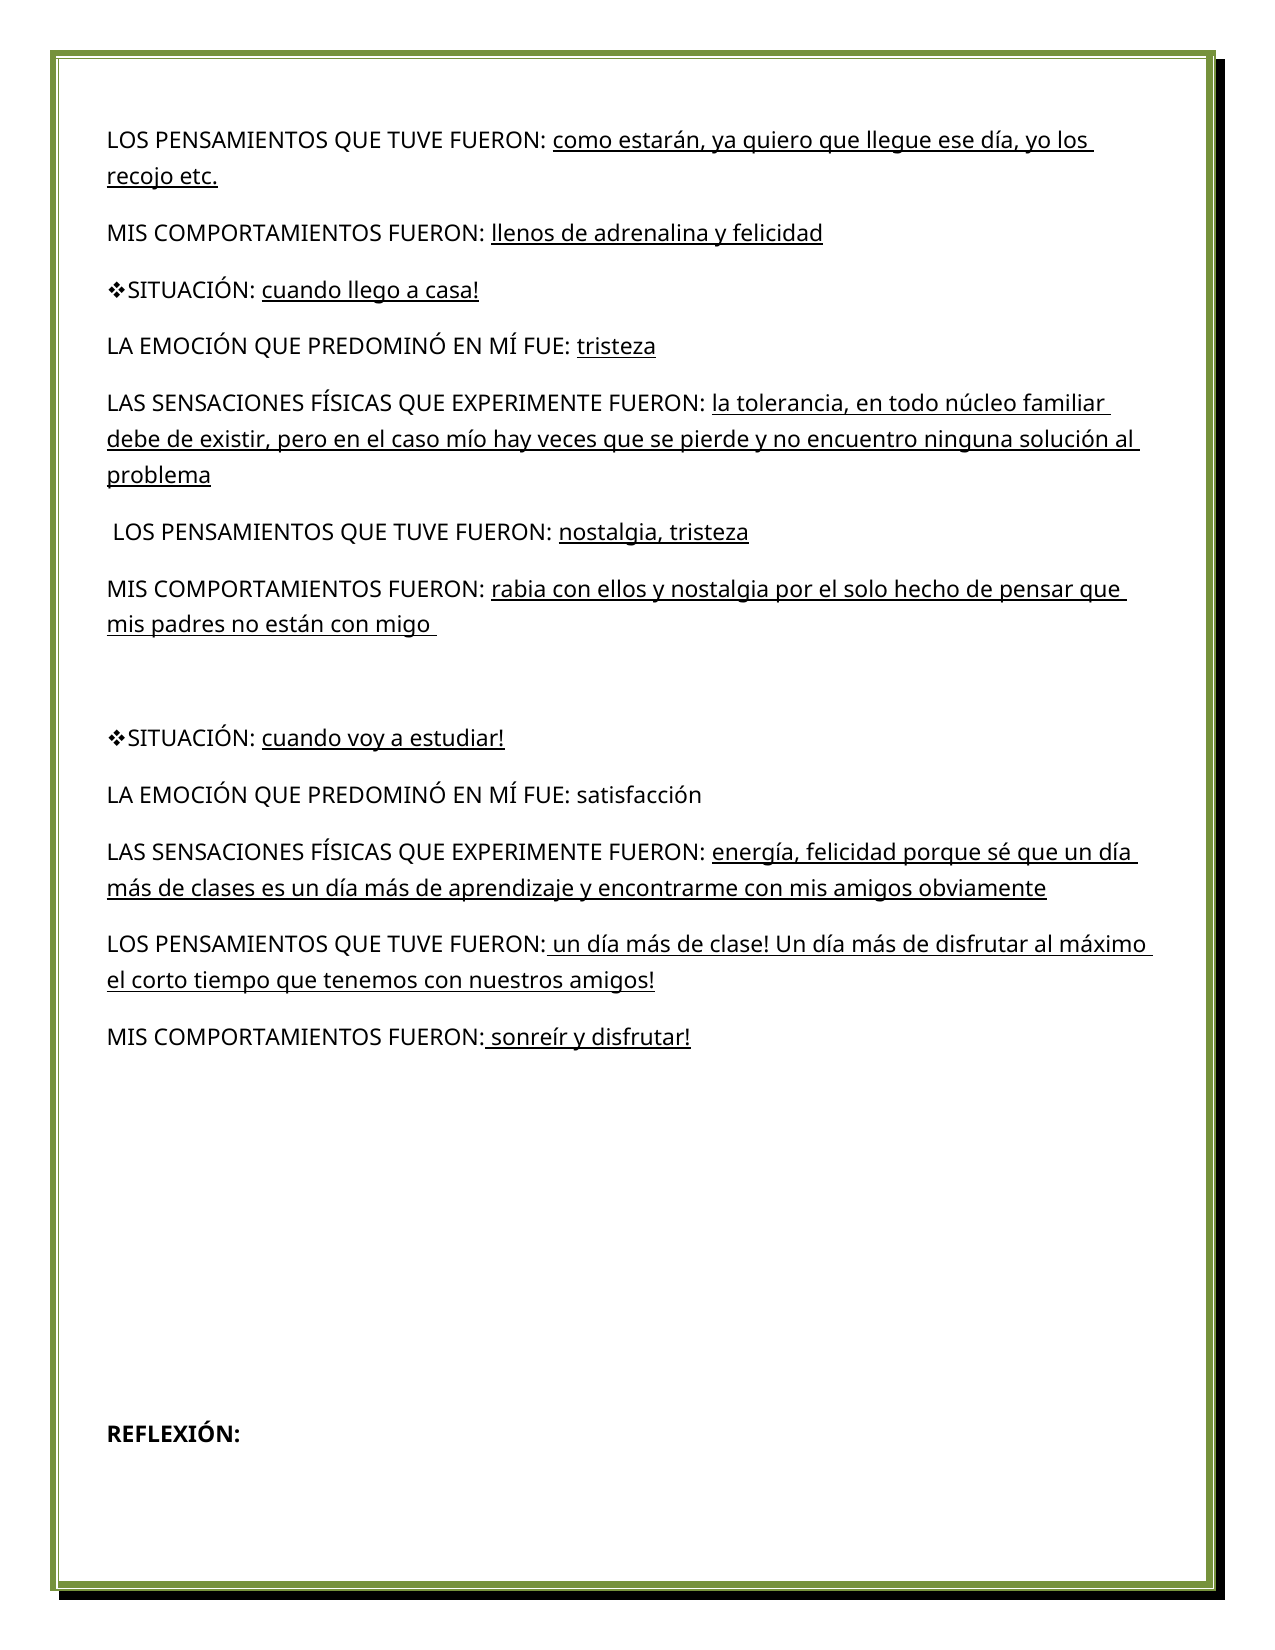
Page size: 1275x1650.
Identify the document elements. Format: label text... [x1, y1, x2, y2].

text REFLEXIÓN: [106, 1418, 1159, 1449]
text MIS COMPORTAMIENTOS FUERON: llenos de adrenalina y felicidad [106, 217, 1159, 248]
text LOS PENSAMIENTOS QUE TUVE FUERON: un día más de clase! Un día más de disfrutar al máximo el corto tiempo que tenemos con nuestros amigos! [106, 928, 1159, 995]
text LAS SENSACIONES FÍSICAS QUE EXPERIMENTE FUERON: energía, felicidad porque sé que un día más de clases es un día más de aprendizaje y encontrarme con mis amigos obviamente [106, 836, 1159, 903]
text LA EMOCIÓN QUE PREDOMINÓ EN MÍ FUE: tristeza [106, 330, 1159, 362]
text SITUACIÓN: cuando voy a estudiar! [106, 722, 1159, 753]
text MIS COMPORTAMIENTOS FUERON: sonreír y disfrutar! [106, 1021, 1159, 1052]
text MIS COMPORTAMIENTOS FUERON: rabia con ellos y nostalgia por el solo hecho de pensar que mis padres no están con migo [106, 572, 1159, 640]
text LOS PENSAMIENTOS QUE TUVE FUERON: nostalgia, tristeza [106, 516, 1159, 547]
text LAS SENSACIONES FÍSICAS QUE EXPERIMENTE FUERON: la tolerancia, en todo núcleo familiar debe de existir, pero en el caso mío hay veces que se pierde y no encuentro ninguna solución al problema [106, 387, 1159, 490]
text LA EMOCIÓN QUE PREDOMINÓ EN MÍ FUE: satisfacción [106, 779, 1159, 810]
text LOS PENSAMIENTOS QUE TUVE FUERON: como estarán, ya quiero que llegue ese día, yo los recojo etc. [106, 124, 1159, 191]
text SITUACIÓN: cuando llego a casa! [106, 273, 1159, 305]
